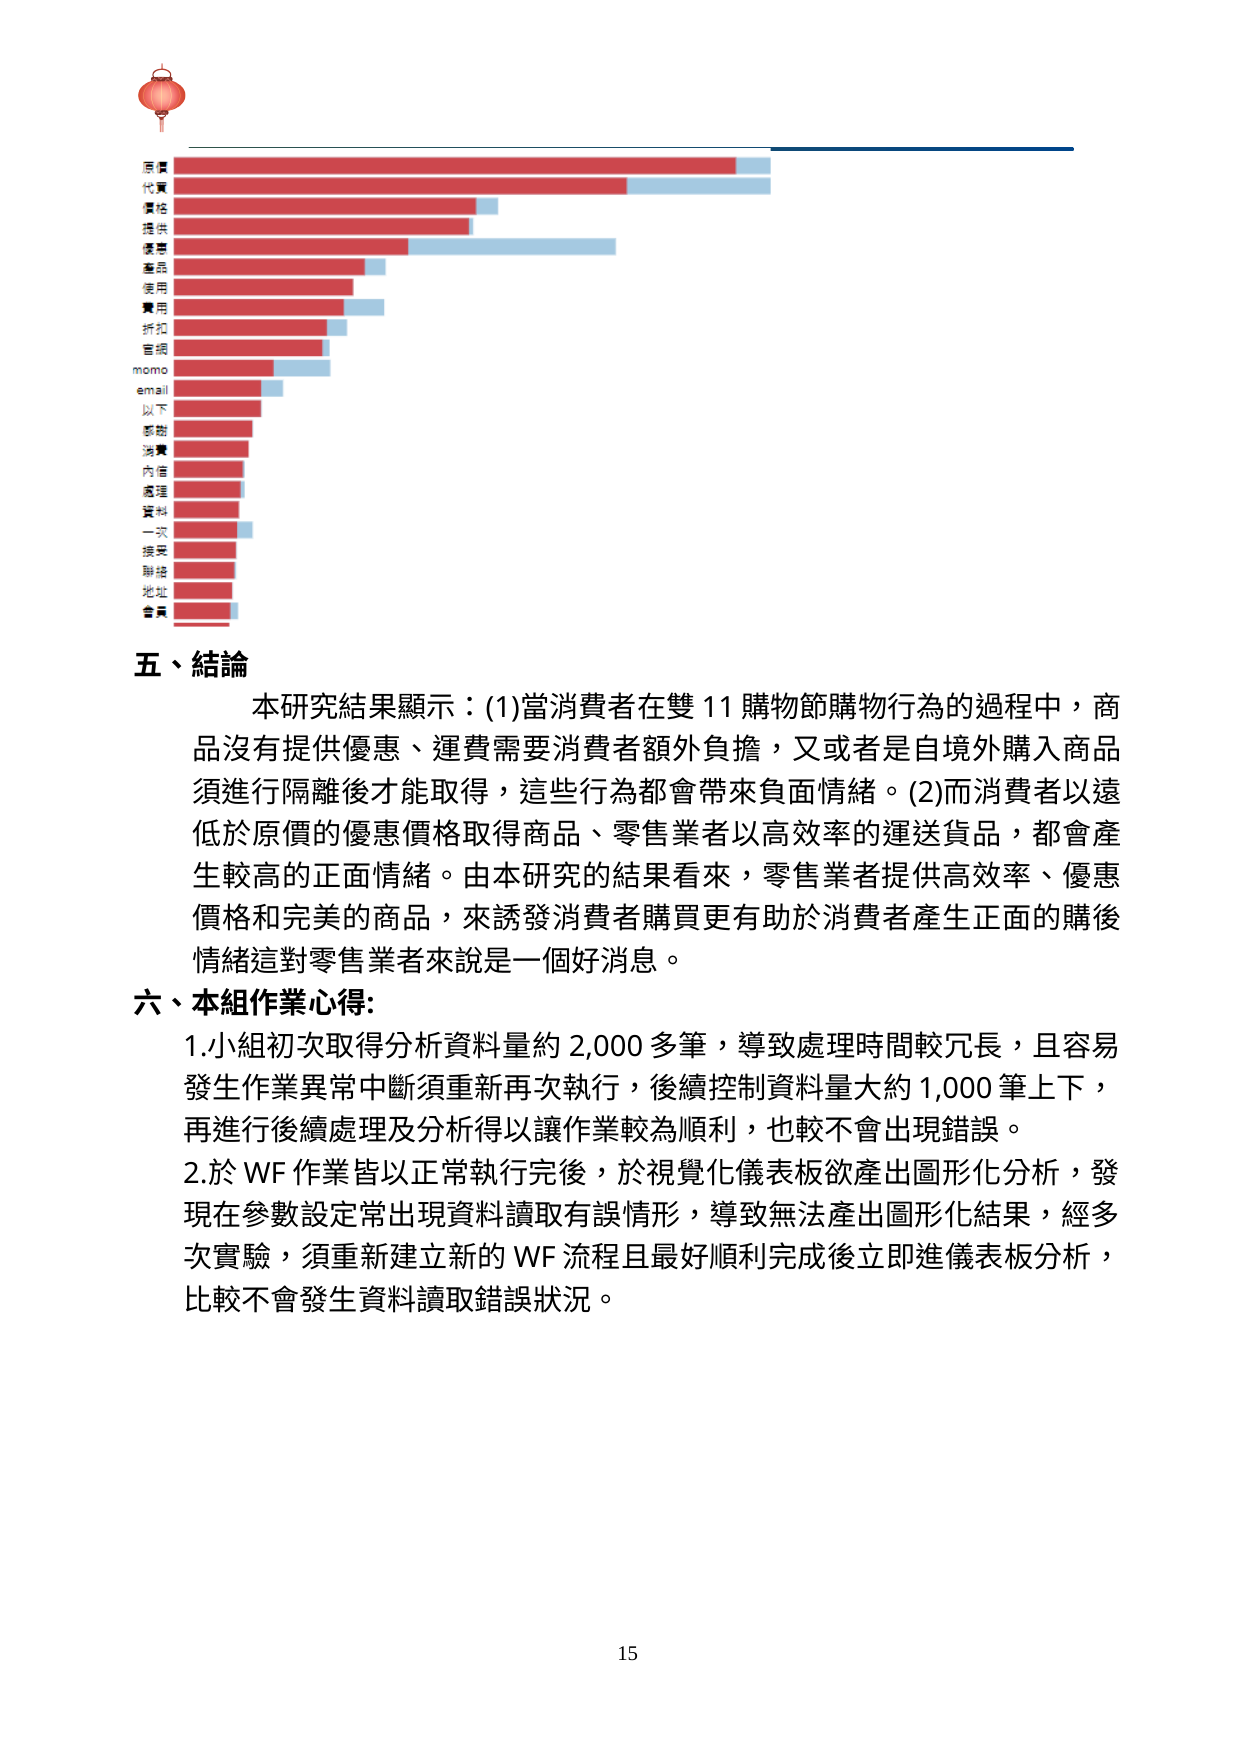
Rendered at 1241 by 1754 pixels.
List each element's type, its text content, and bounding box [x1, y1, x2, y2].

text 2.於WF作業皆以正常執行完後，於視覺化儀表板欲產出圖形化分析，發現在參數設定常出現資料讀取有誤情形，導致無法產出圖形化結果，經多次實驗，須重新建立新的WF流程且最好順利完成後立即進儀表板分析，比較不會發生資料讀取錯誤狀況。 [183, 1149, 1122, 1318]
picture [132, 148, 771, 642]
text 六、本組作業心得: [133, 980, 1122, 1022]
picture [124, 58, 203, 144]
text 1.小組初次取得分析資料量約2,000多筆，導致處理時間較冗長，且容易發生作業異常中斷須重新再次執行，後續控制資料量大約1,000筆上下， [183, 1022, 1122, 1107]
text 本研究結果顯示：(1)當消費者在雙11購物節購物行為的過程中，商品沒有提供優惠、運費需要消費者額外負擔，又或者是自境外購入商品須進行隔離後才能取得，這些行為都會帶來負面情緒。(2)而消費者以遠低於原價的優惠價格取得商品、零售業者以高效率的運送貨品，都會產生較高的正面情緒。由本研究的結果看來，零售業者提供高效率、優惠價格和完美的商品，來誘發消費者購買更有助於消費者產生正面的購後情緒這對零售業者來說是一個好消息。 [192, 683, 1122, 980]
text 再進行後續處理及分析得以讓作業較為順利，也較不會出現錯誤。 [133, 1107, 1122, 1149]
text 五、結論 [133, 641, 1122, 683]
